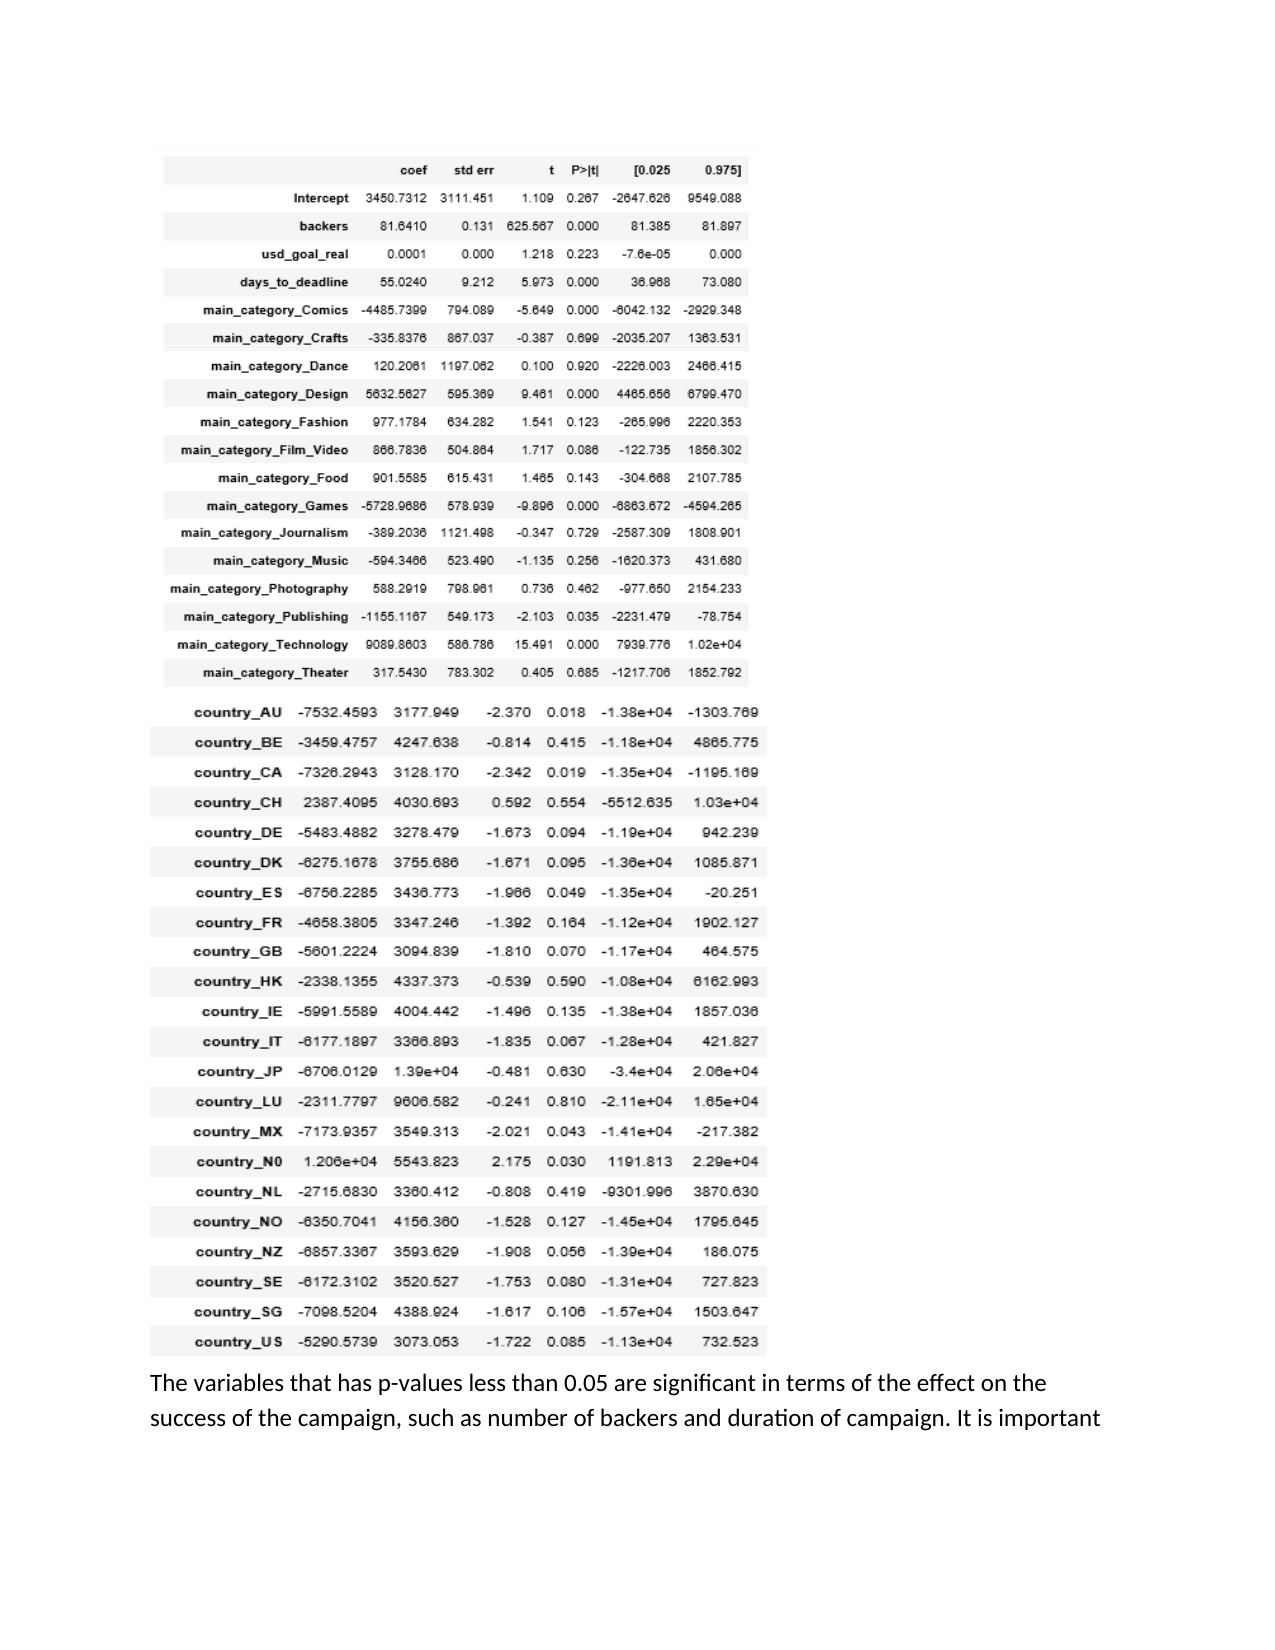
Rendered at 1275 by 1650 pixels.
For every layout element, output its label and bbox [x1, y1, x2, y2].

picture [150, 150, 765, 696]
text [150, 1367, 1125, 1432]
picture [150, 698, 787, 1363]
